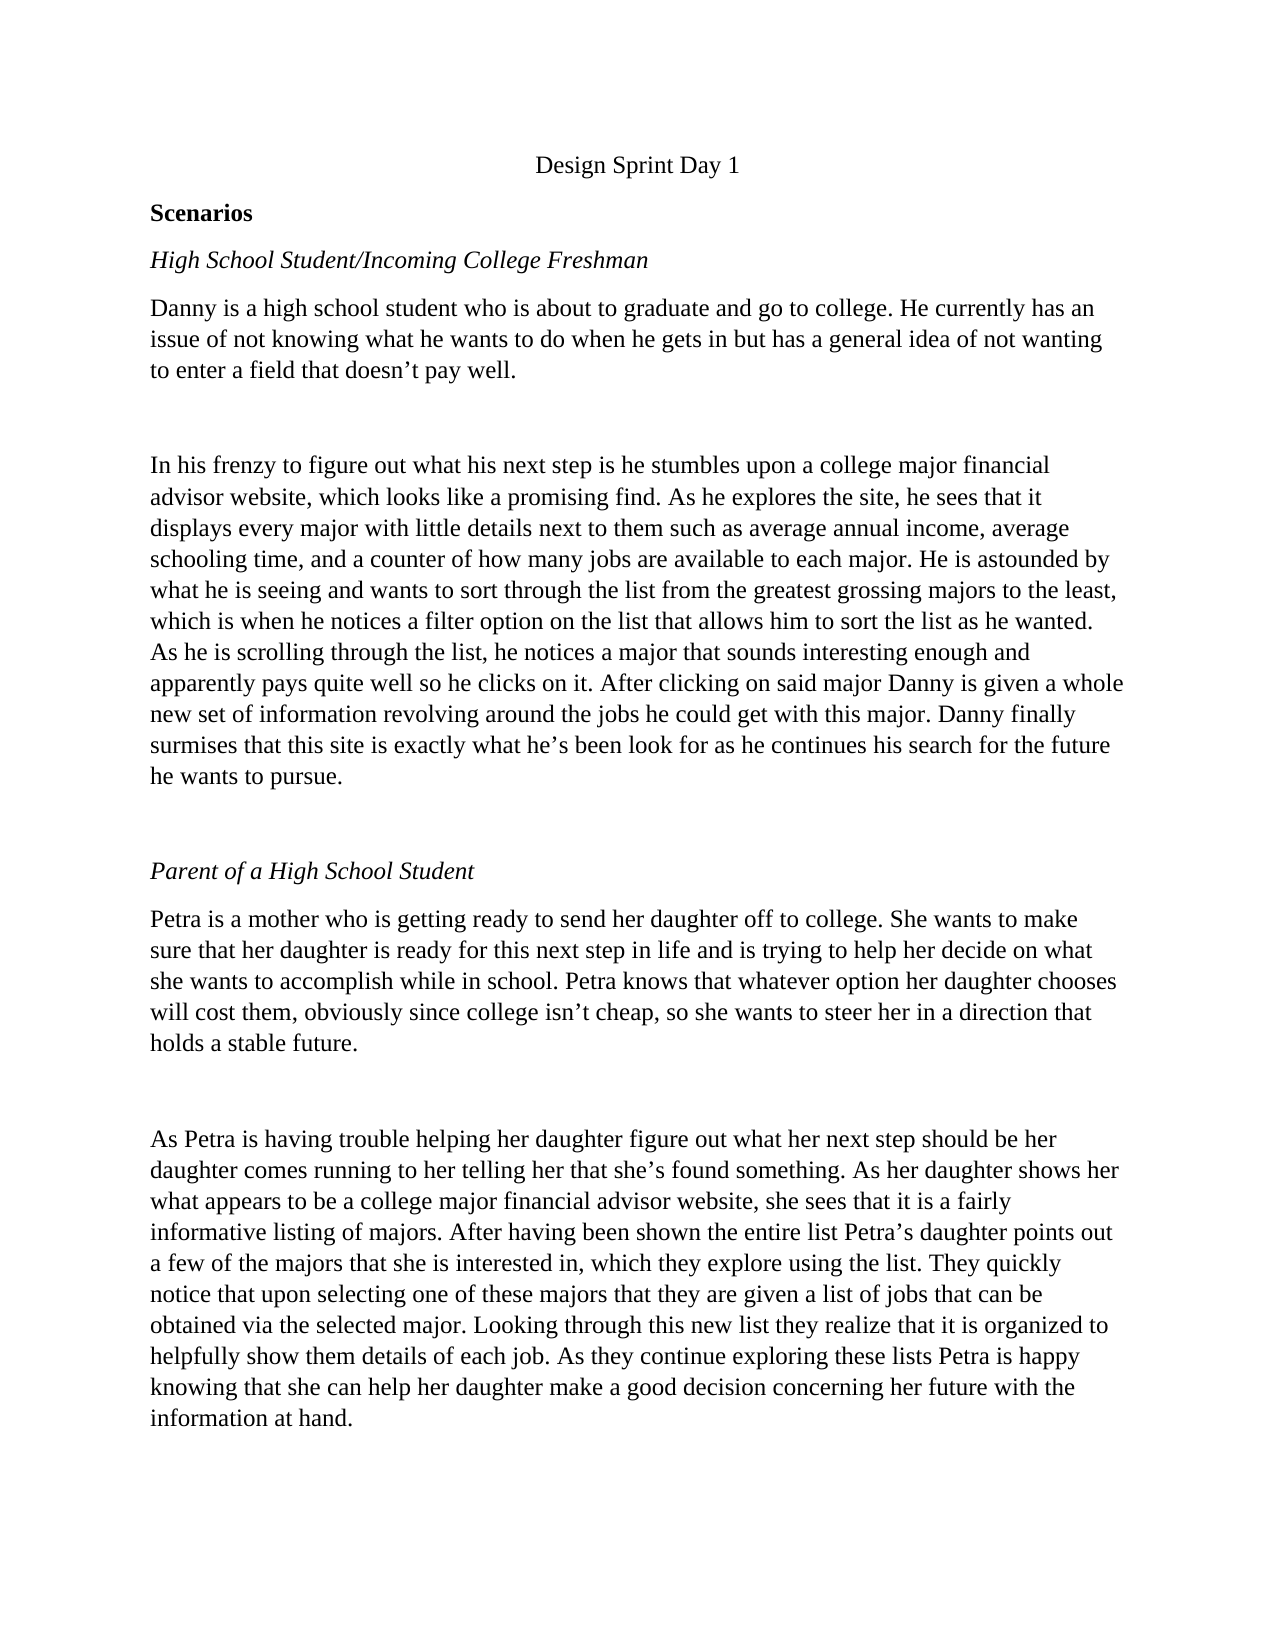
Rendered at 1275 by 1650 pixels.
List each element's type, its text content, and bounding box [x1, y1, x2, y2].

text Danny is a high school student who is about to graduate and go to college. He currently has an issue of not knowing what he wants to do when he gets in but has a general idea of not wanting to enter a field that doesn’t pay well. [150, 293, 1125, 384]
text Parent of a High School Student [150, 856, 1125, 885]
text As Petra is having trouble helping her daughter figure out what her next step should be her daughter comes running to her telling her that she’s found something. As her daughter shows her what appears to be a college major financial advisor website, she sees that it is a fairly informative listing of majors. After having been shown the entire list Petra’s daughter points out a few of the majors that she is interested in, which they explore using the list. They quickly notice that upon selecting one of these majors that they are given a list of jobs that can be obtained via the selected major. Looking through this new list they realize that it is organized to helpfully show them details of each job. As they continue exploring these lists Petra is happy knowing that she can help her daughter make a good decision concerning her future with the information at hand. [150, 1124, 1125, 1432]
text Scenarios [150, 198, 1125, 226]
text Petra is a mother who is getting ready to send her daughter off to college. She wants to make sure that her daughter is ready for this next step in life and is trying to help her decide on what she wants to accomplish while in school. Petra knows that whatever option her daughter chooses will cost them, obviously since college isn’t cheap, so she wants to steer her in a direction that holds a stable future. [150, 904, 1125, 1057]
text In his frenzy to figure out what his next step is he stumbles upon a college major financial advisor website, which looks like a promising find. As he explores the site, he sees that it displays every major with little details next to them such as average annual income, average schooling time, and a counter of how many jobs are available to each major. He is astounded by what he is seeing and wants to sort through the list from the greatest grossing majors to the least, which is when he notices a filter option on the list that allows him to sort the list as he wanted. As he is scrolling through the list, he notices a major that sounds interesting enough and apparently pays quite well so he clicks on it. After clicking on said major Danny is given a whole new set of information revolving around the jobs he could get with this major. Danny finally surmises that this site is exactly what he’s been look for as he continues his search for the future he wants to pursue. [150, 451, 1125, 790]
text High School Student/Incoming College Freshman [150, 245, 1125, 274]
text Design Sprint Day 1 [150, 150, 1125, 179]
